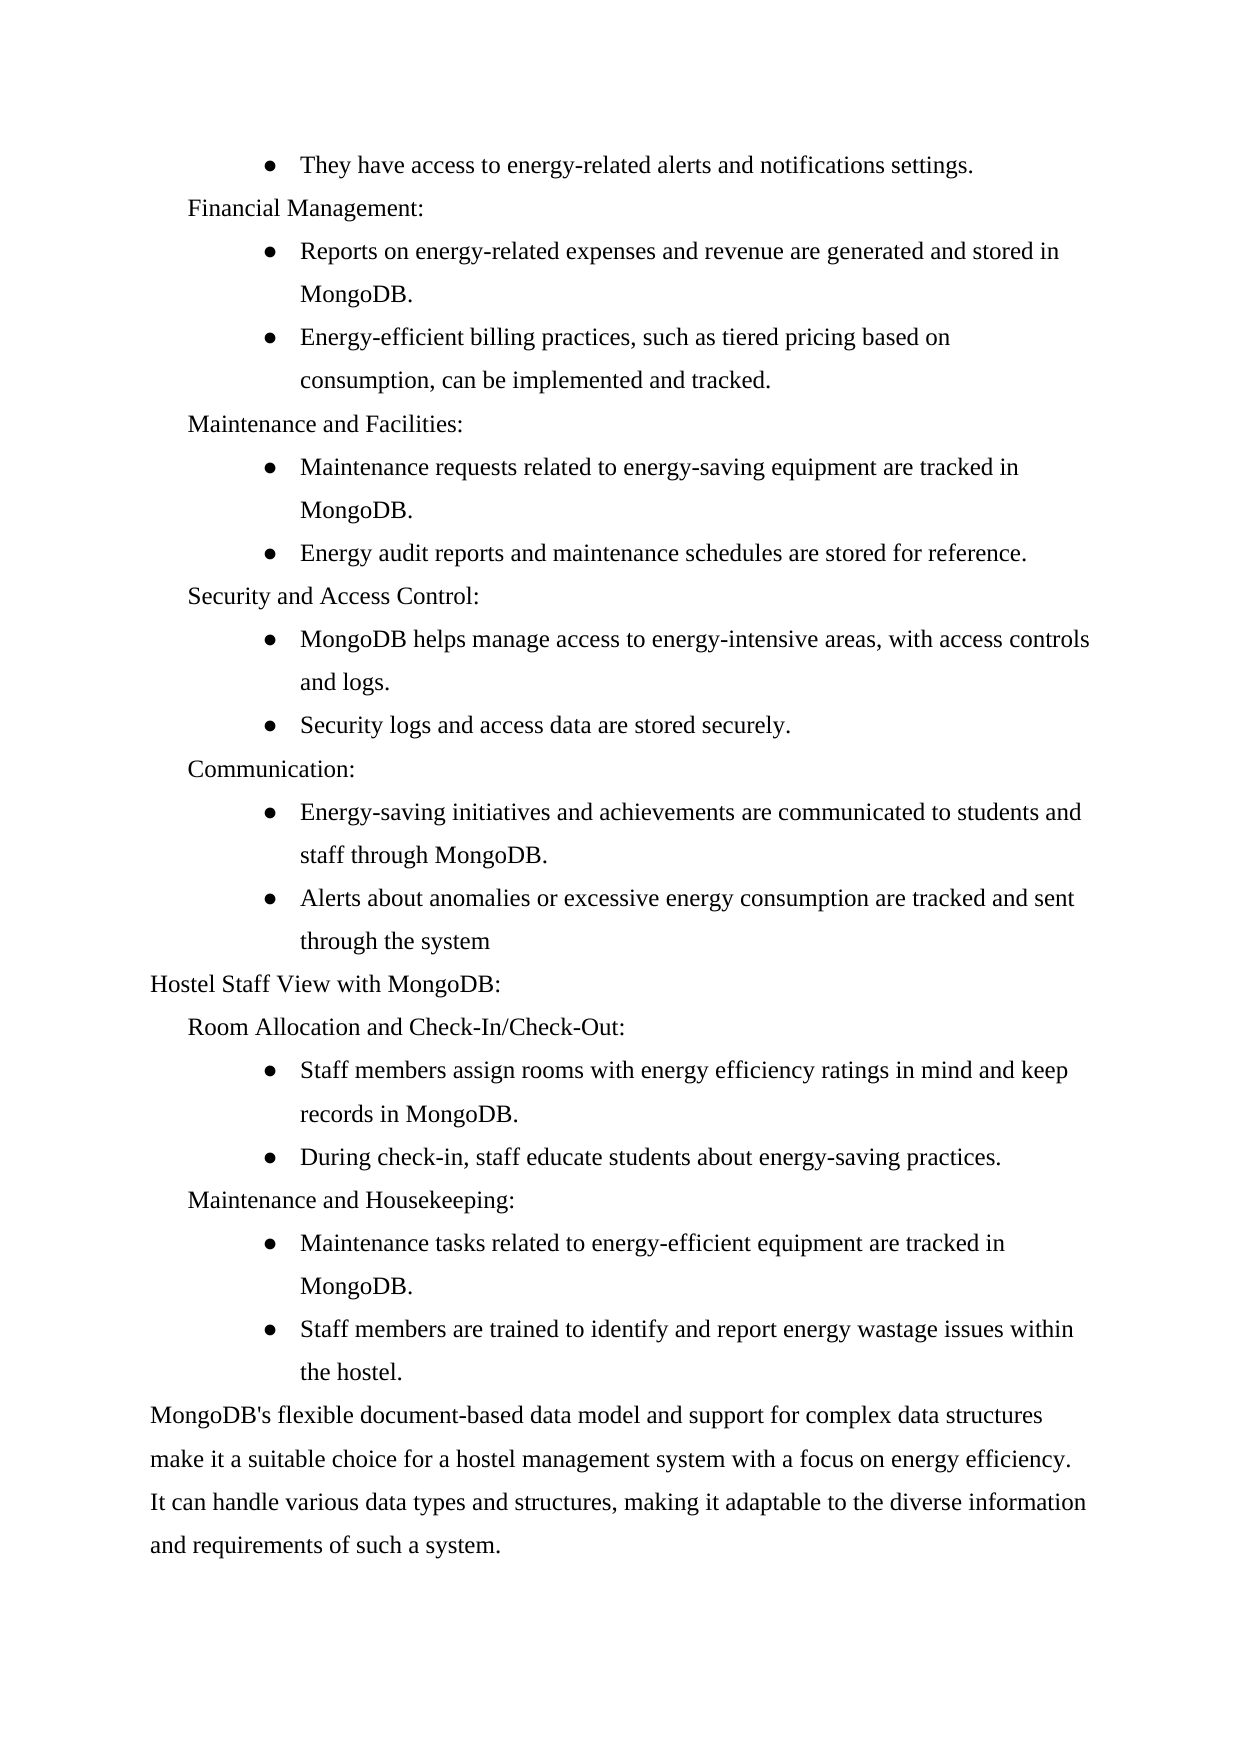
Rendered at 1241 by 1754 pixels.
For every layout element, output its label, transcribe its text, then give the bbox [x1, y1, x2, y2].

list Staff members are trained to identify and report energy wastage issues within the hostel. [262, 1314, 1090, 1386]
list Maintenance tasks related to energy-efficient equipment are tracked in MongoDB. [262, 1228, 1090, 1300]
list Financial Management: [187, 193, 1090, 222]
list MongoDB helps manage access to energy-intensive areas, with access controls and logs. [262, 624, 1090, 696]
text MongoDB's flexible document-based data model and support for complex data structures make it a suitable choice for a hostel management system with a focus on energy efficiency. It can handle various data types and structures, making it adaptable to the diverse information and requirements of such a system. [150, 1401, 1090, 1559]
list During check-in, staff educate students about energy-saving practices. [262, 1142, 1090, 1171]
list They have access to energy-related alerts and notifications settings. [262, 150, 1090, 179]
list Security logs and access data are stored securely. [262, 711, 1090, 739]
list Energy audit reports and maintenance schedules are stored for reference. [262, 538, 1090, 567]
list Maintenance and Facilities: [187, 409, 1090, 437]
list Maintenance and Housekeeping: [187, 1185, 1090, 1214]
list Maintenance requests related to energy-saving equipment are tracked in MongoDB. [262, 452, 1090, 524]
list Security and Access Control: [187, 581, 1090, 610]
list Alerts about anomalies or excessive energy consumption are tracked and sent through the system [262, 883, 1090, 955]
list Room Allocation and Check-In/Check-Out: [187, 1012, 1090, 1041]
list Reports on energy-related expenses and revenue are generated and stored in MongoDB. [262, 236, 1090, 308]
list Energy-efficient billing practices, such as tiered pricing based on consumption, can be implemented and tracked. [262, 322, 1090, 394]
list Energy-saving initiatives and achievements are communicated to students and staff through MongoDB. [262, 797, 1090, 869]
text Hostel Staff View with MongoDB: [150, 969, 1090, 998]
list Staff members assign rooms with energy efficiency ratings in mind and keep records in MongoDB. [262, 1056, 1090, 1127]
list Communication: [187, 754, 1090, 782]
